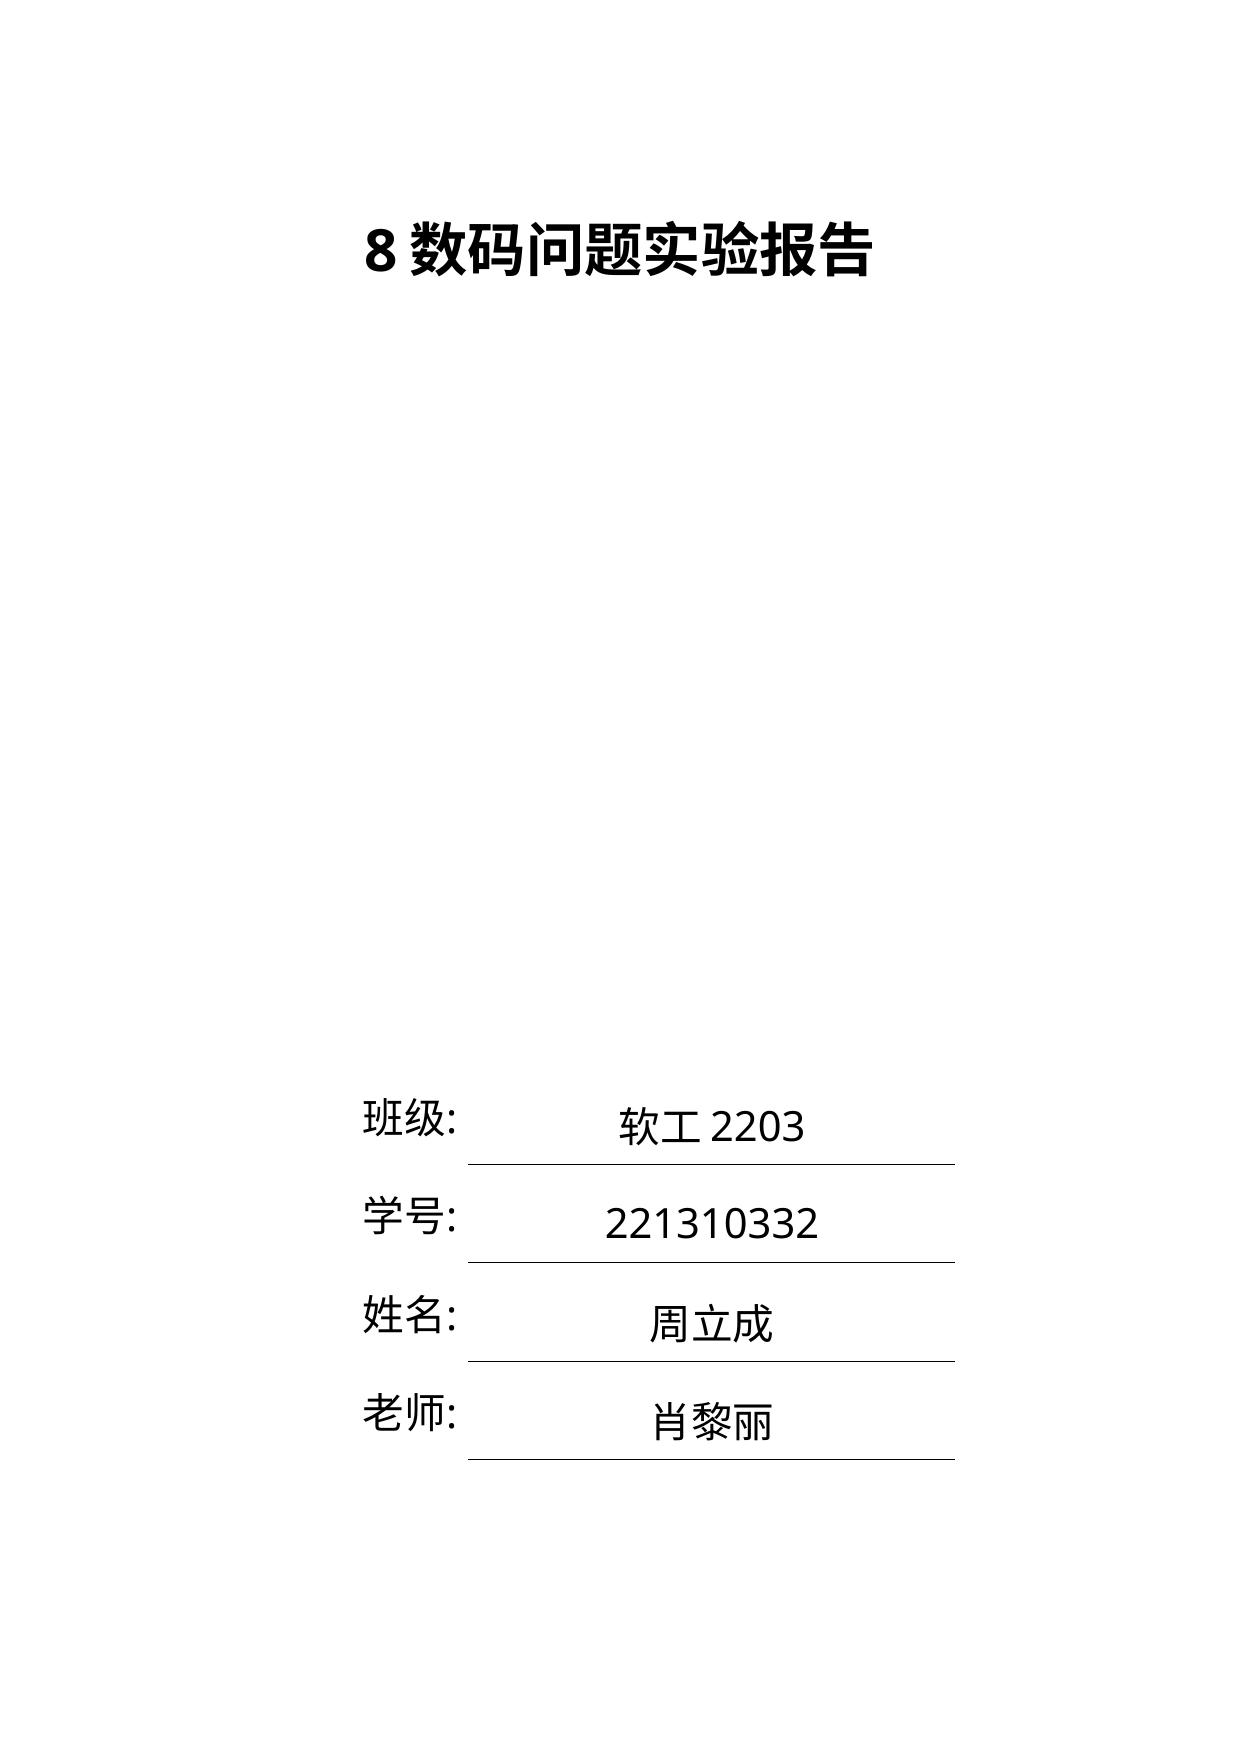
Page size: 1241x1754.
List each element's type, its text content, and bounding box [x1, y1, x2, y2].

table_cell 姓名: [188, 1262, 468, 1361]
table_header 软工2203 [468, 1066, 955, 1164]
table_cell 肖黎丽 [468, 1362, 955, 1459]
table_cell 周立成 [468, 1263, 955, 1361]
subtitle 8数码问题实验报告 [187, 197, 1053, 295]
table_cell 老师: [188, 1361, 468, 1459]
table_header 班级: [188, 1066, 468, 1164]
table_cell 学号: [188, 1164, 468, 1262]
table_cell 221310332 [468, 1165, 955, 1262]
